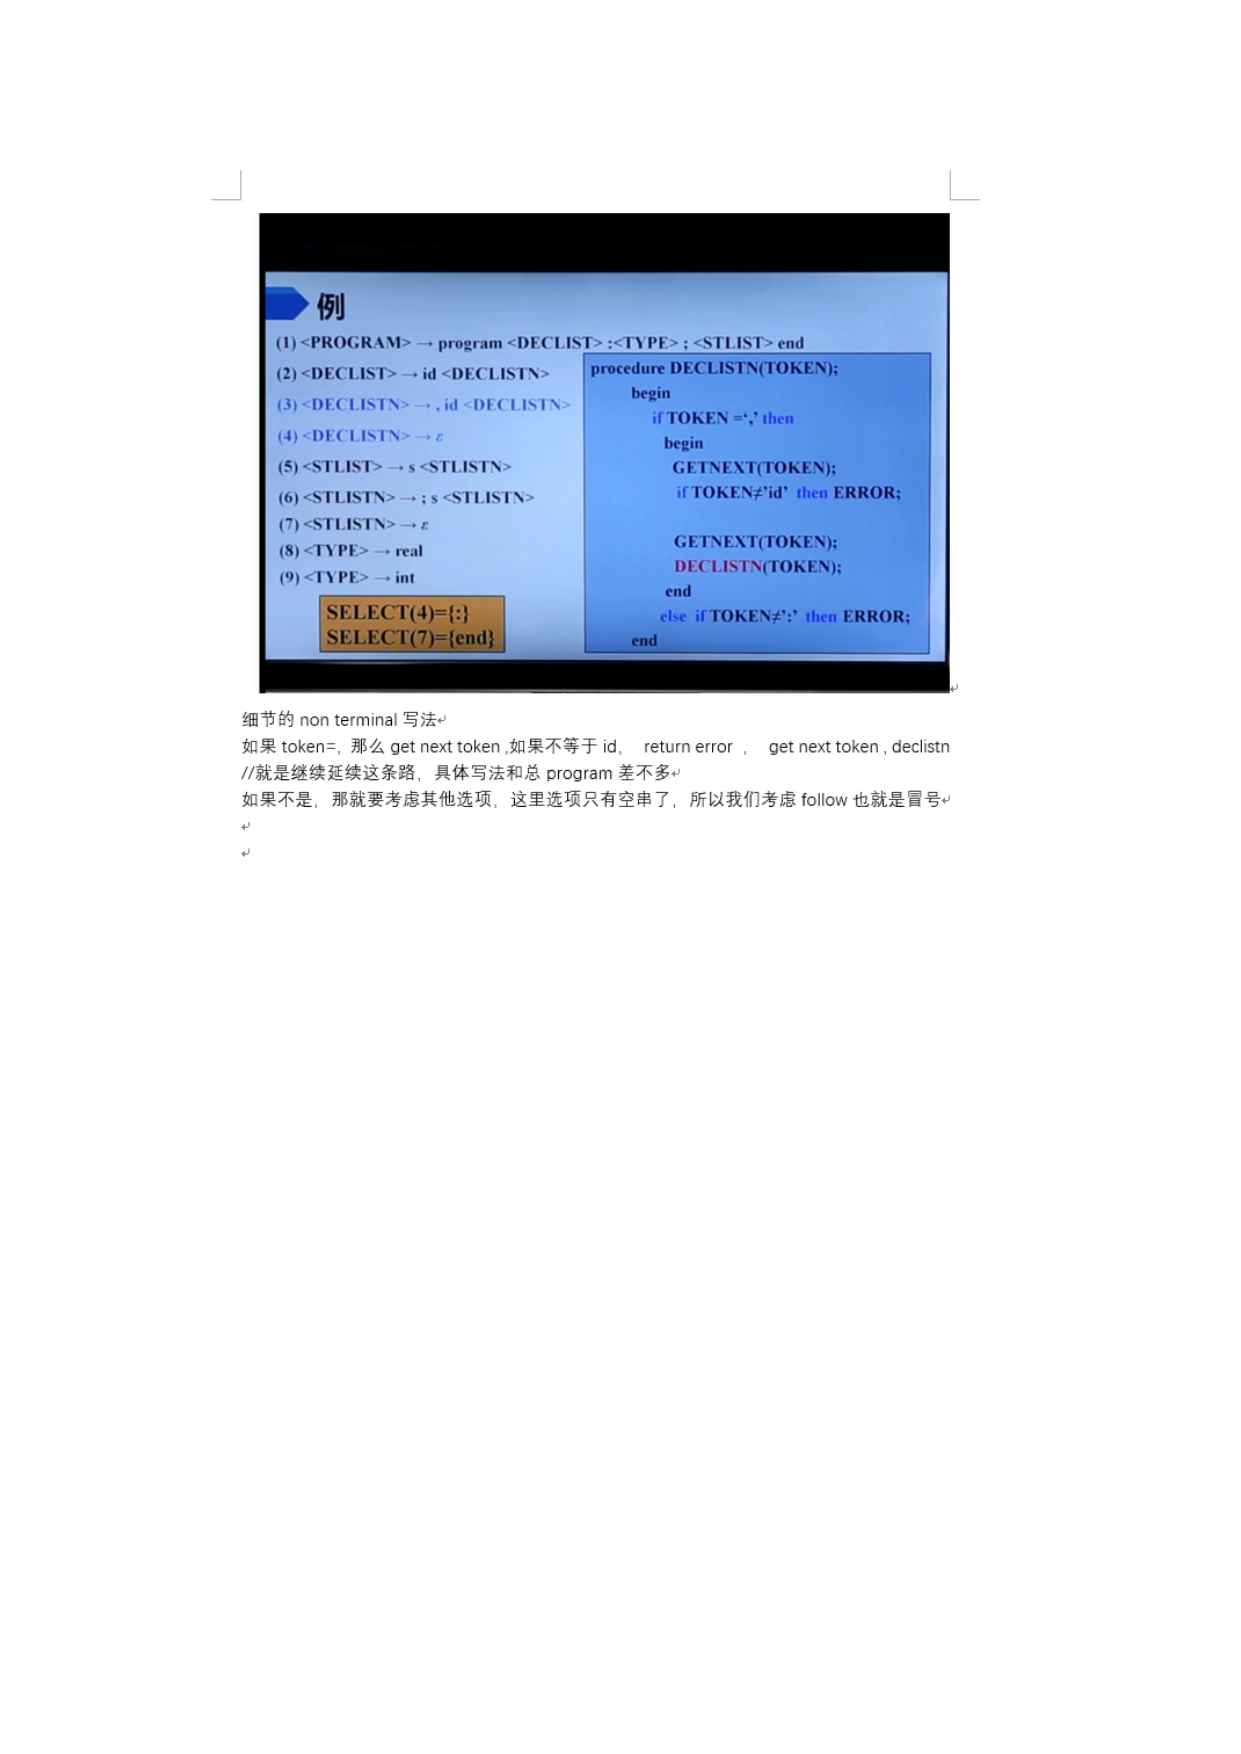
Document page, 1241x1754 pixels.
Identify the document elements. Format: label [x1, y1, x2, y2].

picture [187, 162, 1053, 872]
